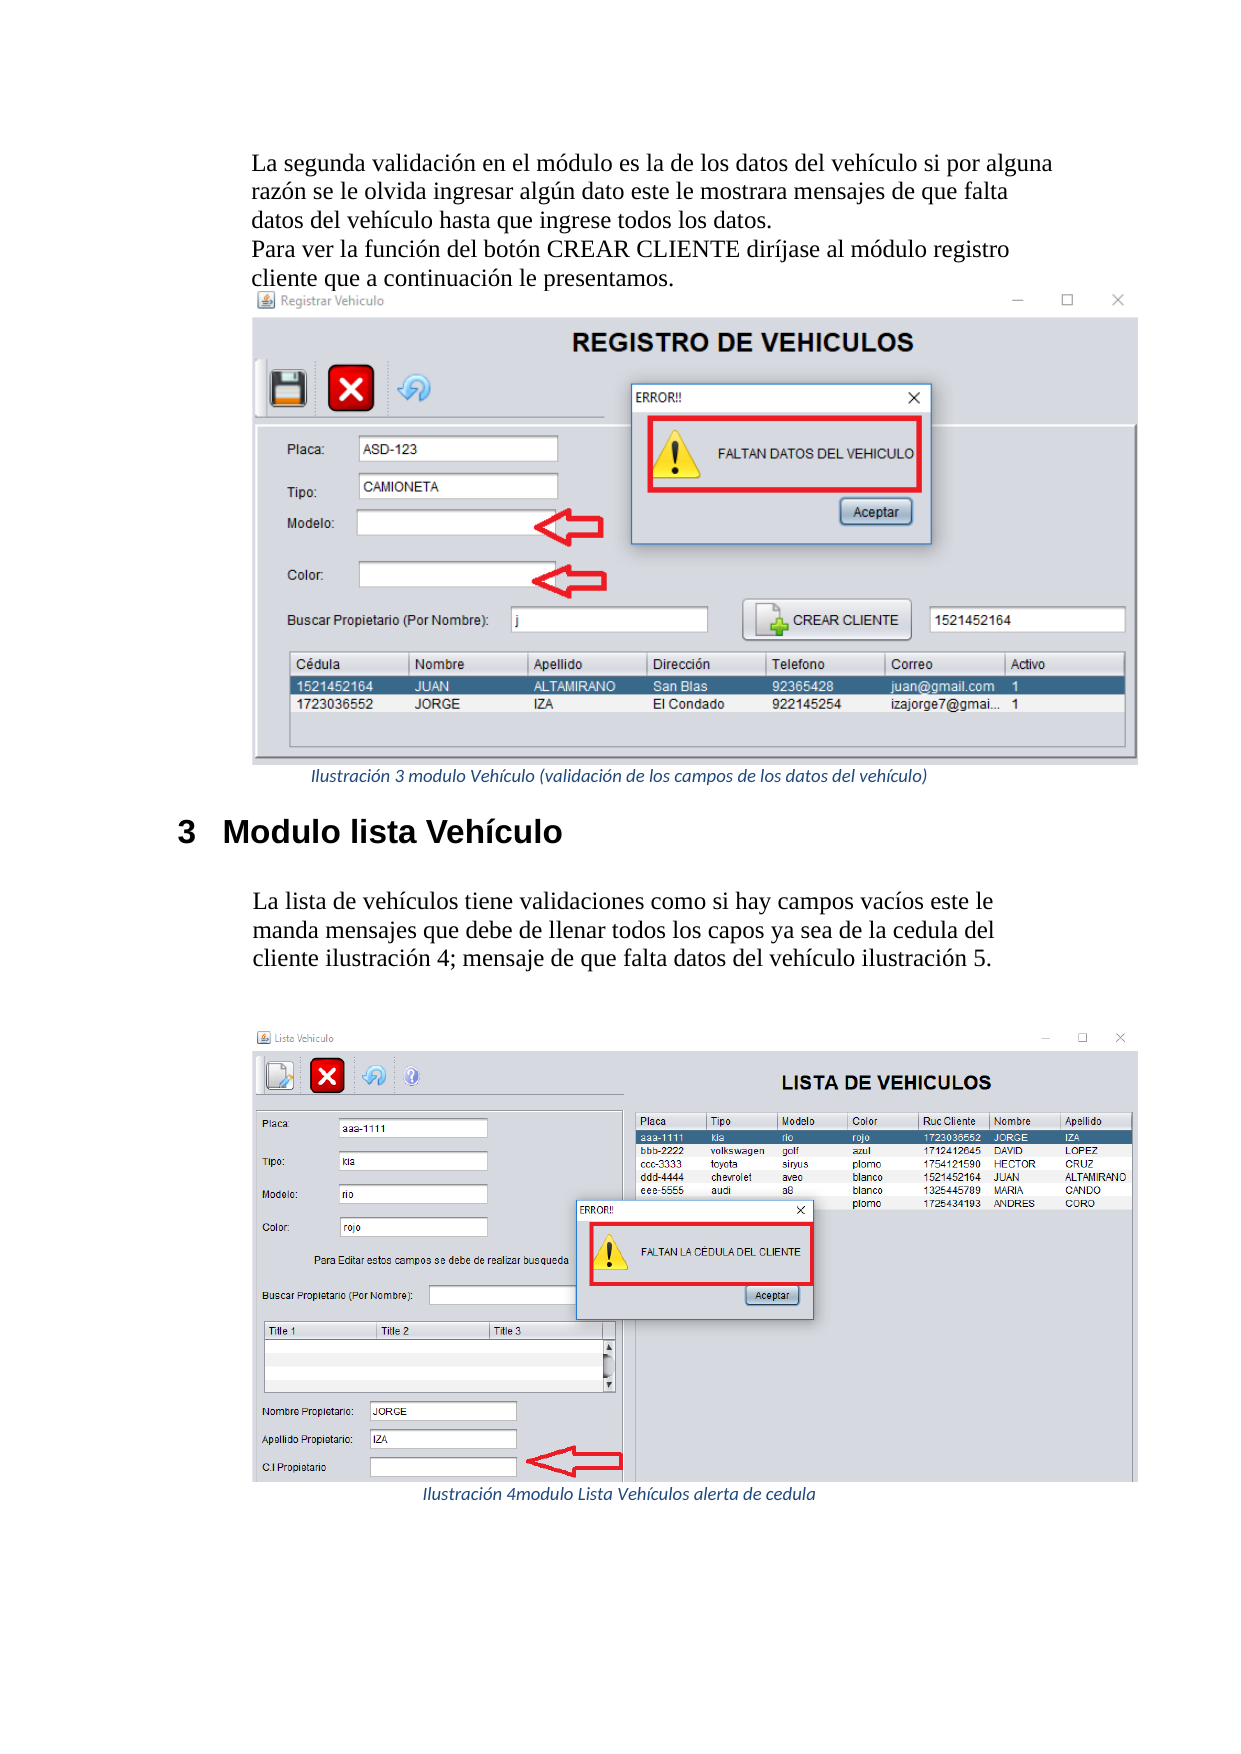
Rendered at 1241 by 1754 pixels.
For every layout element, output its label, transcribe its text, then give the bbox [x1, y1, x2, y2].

text La segunda validación en el módulo es la de los datos del vehículo si por alguna razón se le olvida ingresar algún dato este le mostrara mensajes de que falta datos del vehículo hasta que ingrese todos los datos. [251, 148, 1063, 234]
text Ilustración 3 modulo Vehículo (validación de los campos de los datos del vehículo) [177, 765, 1063, 788]
list La lista de vehículos tiene validaciones como si hay campos vacíos este le manda mensajes que debe de llenar todos los capos ya sea de la cedula del cliente ilustración 4; mensaje de que falta datos del vehículo ilustración 5. [252, 886, 1063, 972]
text Para ver la función del botón CREAR CLIENTE diríjase al módulo registro cliente que a continuación le presentamos. [251, 234, 1063, 291]
text Ilustración 4modulo Lista Vehículos alerta de cedula [177, 1482, 1063, 1504]
picture [252, 1029, 1138, 1482]
subtitle Modulo lista Vehículo [177, 813, 1063, 851]
picture [252, 291, 1138, 765]
